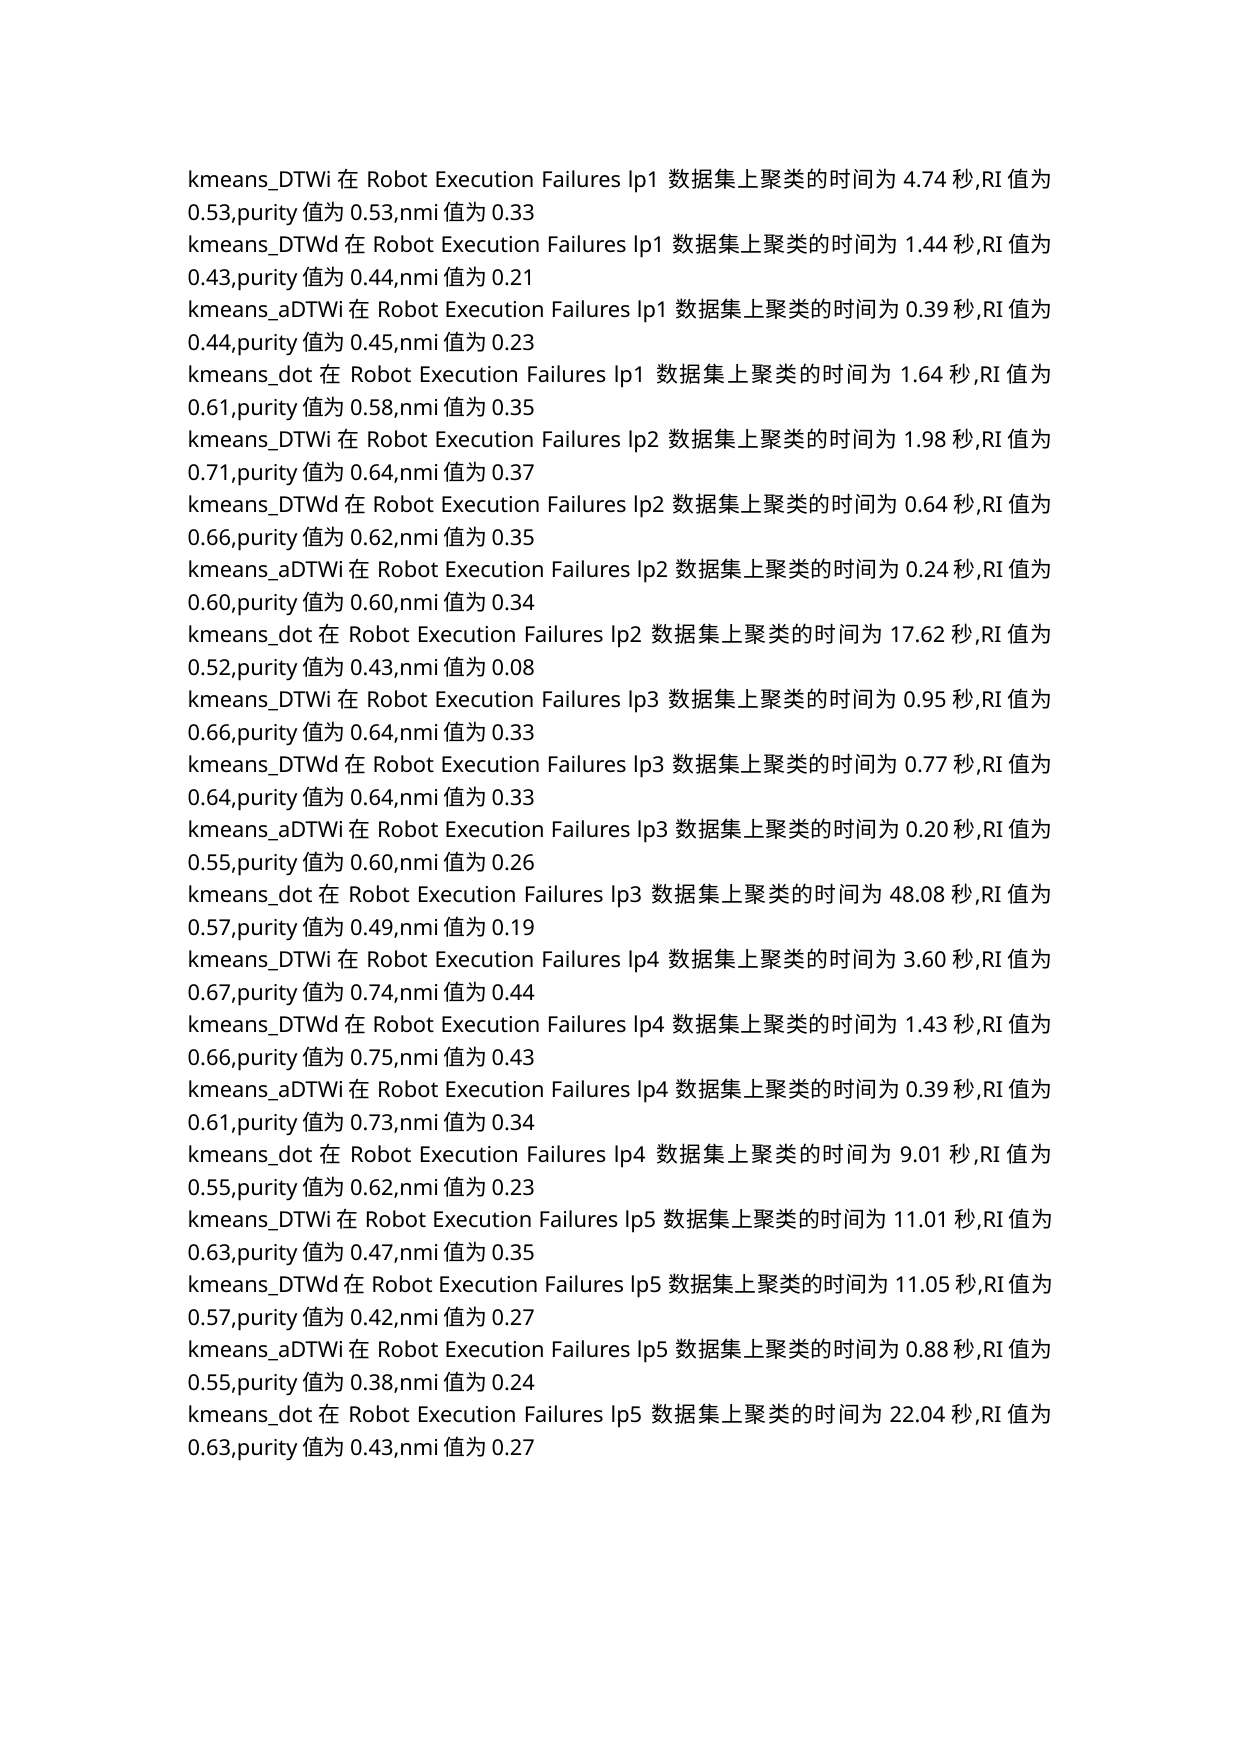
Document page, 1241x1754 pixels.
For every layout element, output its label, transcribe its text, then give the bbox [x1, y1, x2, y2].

text kmeans_dot在 Robot Execution Failures lp5 数据集上聚类的时间为22.04秒,RI值为0.63,purity值为0.43,nmi值为0.27 [187, 1397, 1053, 1462]
text kmeans_DTWi在 Robot Execution Failures lp4 数据集上聚类的时间为3.60秒,RI值为0.67,purity值为0.74,nmi值为0.44 [187, 942, 1053, 1007]
text kmeans_dot在 Robot Execution Failures lp2 数据集上聚类的时间为17.62秒,RI值为0.52,purity值为0.43,nmi值为0.08 [187, 617, 1053, 682]
text kmeans_aDTWi在 Robot Execution Failures lp3 数据集上聚类的时间为0.20秒,RI值为0.55,purity值为0.60,nmi值为0.26 [187, 812, 1053, 877]
text kmeans_DTWd在 Robot Execution Failures lp1 数据集上聚类的时间为1.44秒,RI值为0.43,purity值为0.44,nmi值为0.21 [187, 227, 1053, 292]
text kmeans_dot在 Robot Execution Failures lp4 数据集上聚类的时间为9.01秒,RI值为0.55,purity值为0.62,nmi值为0.23 [187, 1137, 1053, 1202]
text kmeans_aDTWi在 Robot Execution Failures lp4 数据集上聚类的时间为0.39秒,RI值为0.61,purity值为0.73,nmi值为0.34 [187, 1072, 1053, 1137]
text kmeans_DTWd在 Robot Execution Failures lp2 数据集上聚类的时间为0.64秒,RI值为0.66,purity值为0.62,nmi值为0.35 [187, 487, 1053, 552]
text kmeans_aDTWi在 Robot Execution Failures lp5 数据集上聚类的时间为0.88秒,RI值为0.55,purity值为0.38,nmi值为0.24 [187, 1332, 1053, 1397]
text kmeans_DTWi在 Robot Execution Failures lp2 数据集上聚类的时间为1.98秒,RI值为0.71,purity值为0.64,nmi值为0.37 [187, 422, 1053, 487]
text kmeans_DTWi在 Robot Execution Failures lp3 数据集上聚类的时间为0.95秒,RI值为0.66,purity值为0.64,nmi值为0.33 [187, 682, 1053, 747]
text kmeans_DTWi在 Robot Execution Failures lp1 数据集上聚类的时间为4.74秒,RI值为0.53,purity值为0.53,nmi值为0.33 [187, 162, 1053, 227]
text kmeans_aDTWi在 Robot Execution Failures lp2 数据集上聚类的时间为0.24秒,RI值为0.60,purity值为0.60,nmi值为0.34 [187, 552, 1053, 617]
text kmeans_DTWd在 Robot Execution Failures lp5 数据集上聚类的时间为11.05秒,RI值为0.57,purity值为0.42,nmi值为0.27 [187, 1267, 1053, 1332]
text kmeans_DTWd在 Robot Execution Failures lp4 数据集上聚类的时间为1.43秒,RI值为0.66,purity值为0.75,nmi值为0.43 [187, 1007, 1053, 1072]
text kmeans_DTWd在 Robot Execution Failures lp3 数据集上聚类的时间为0.77秒,RI值为0.64,purity值为0.64,nmi值为0.33 [187, 747, 1053, 812]
text kmeans_dot在 Robot Execution Failures lp3 数据集上聚类的时间为48.08秒,RI值为0.57,purity值为0.49,nmi值为0.19 [187, 877, 1053, 942]
text kmeans_aDTWi在 Robot Execution Failures lp1 数据集上聚类的时间为0.39秒,RI值为0.44,purity值为0.45,nmi值为0.23 [187, 292, 1053, 357]
text kmeans_dot在 Robot Execution Failures lp1 数据集上聚类的时间为1.64秒,RI值为0.61,purity值为0.58,nmi值为0.35 [187, 357, 1053, 422]
text kmeans_DTWi在 Robot Execution Failures lp5 数据集上聚类的时间为11.01秒,RI值为0.63,purity值为0.47,nmi值为0.35 [187, 1202, 1053, 1267]
